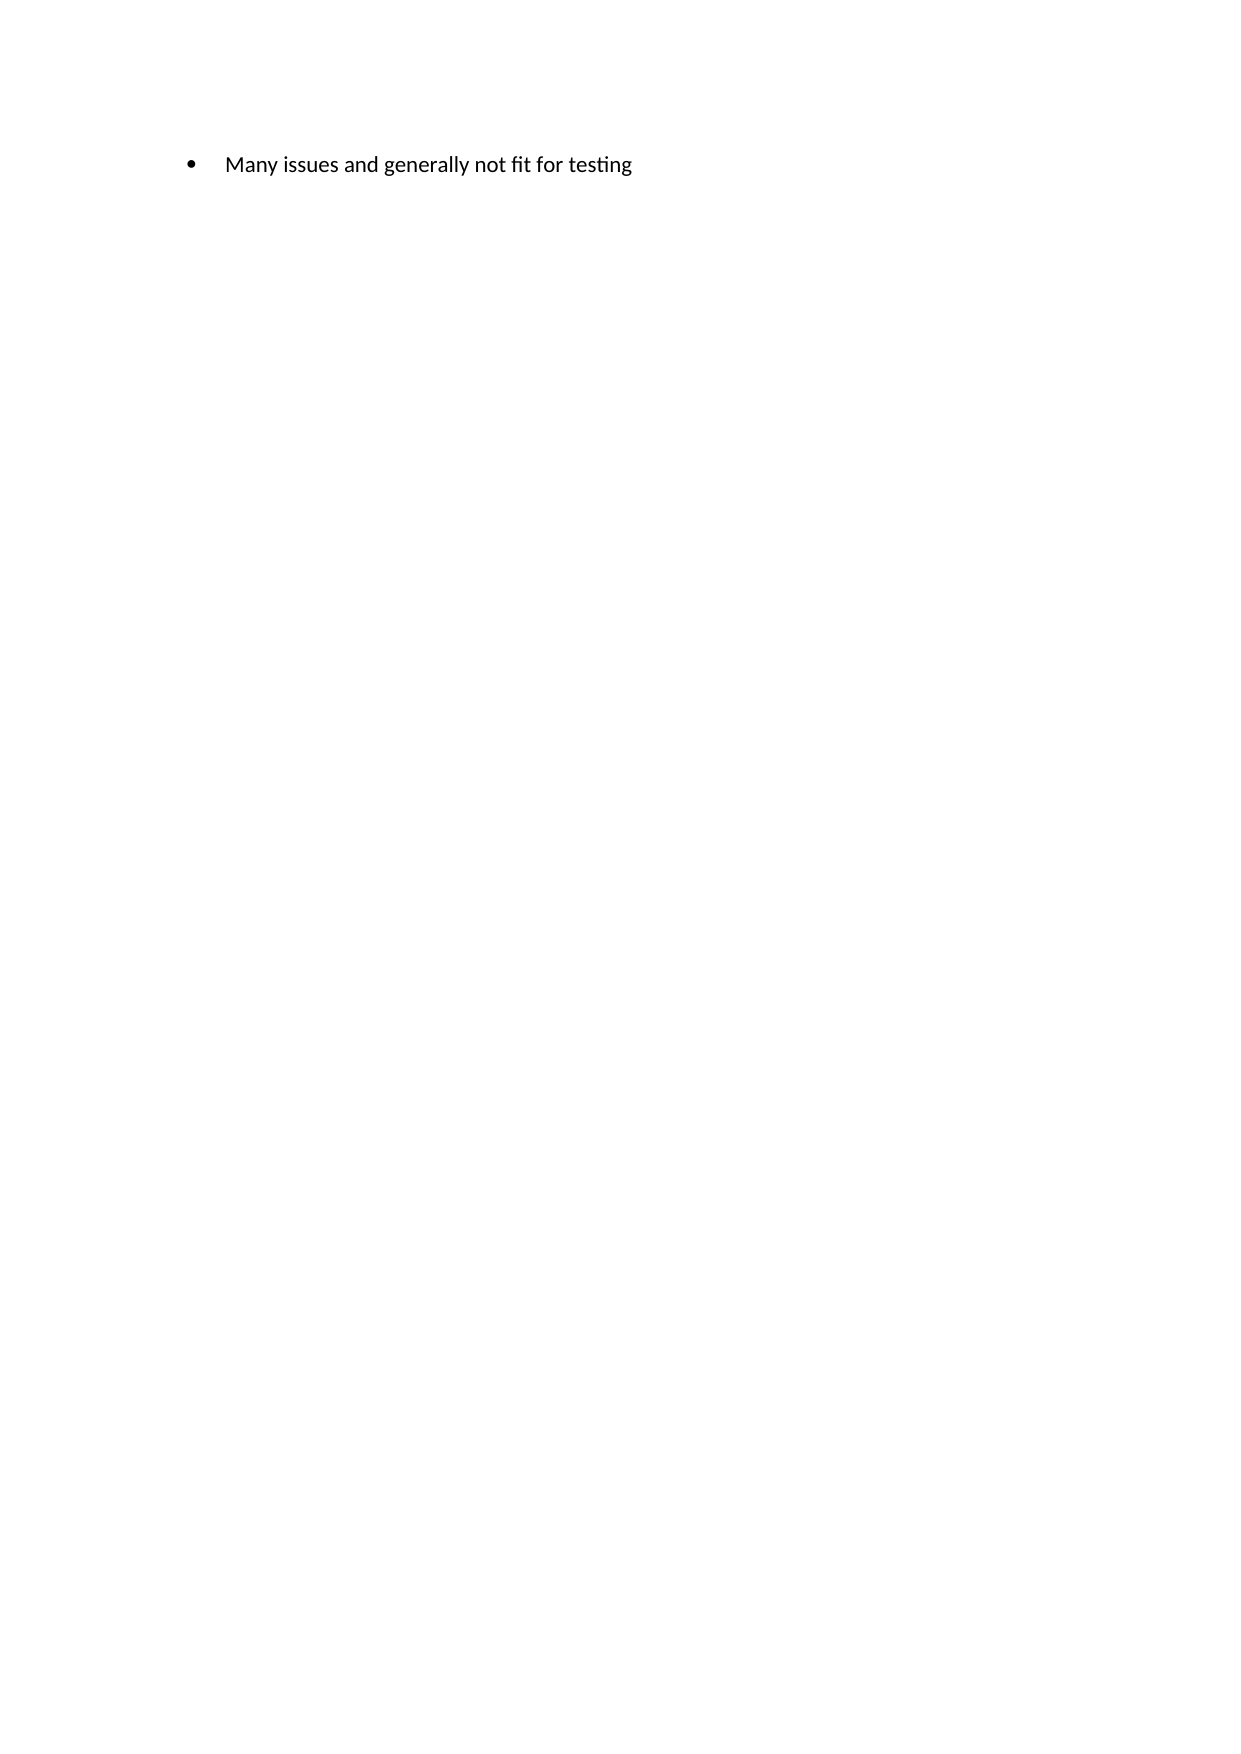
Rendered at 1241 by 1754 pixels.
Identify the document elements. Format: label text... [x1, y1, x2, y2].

list Many issues and generally not fit for testing [187, 150, 1090, 178]
